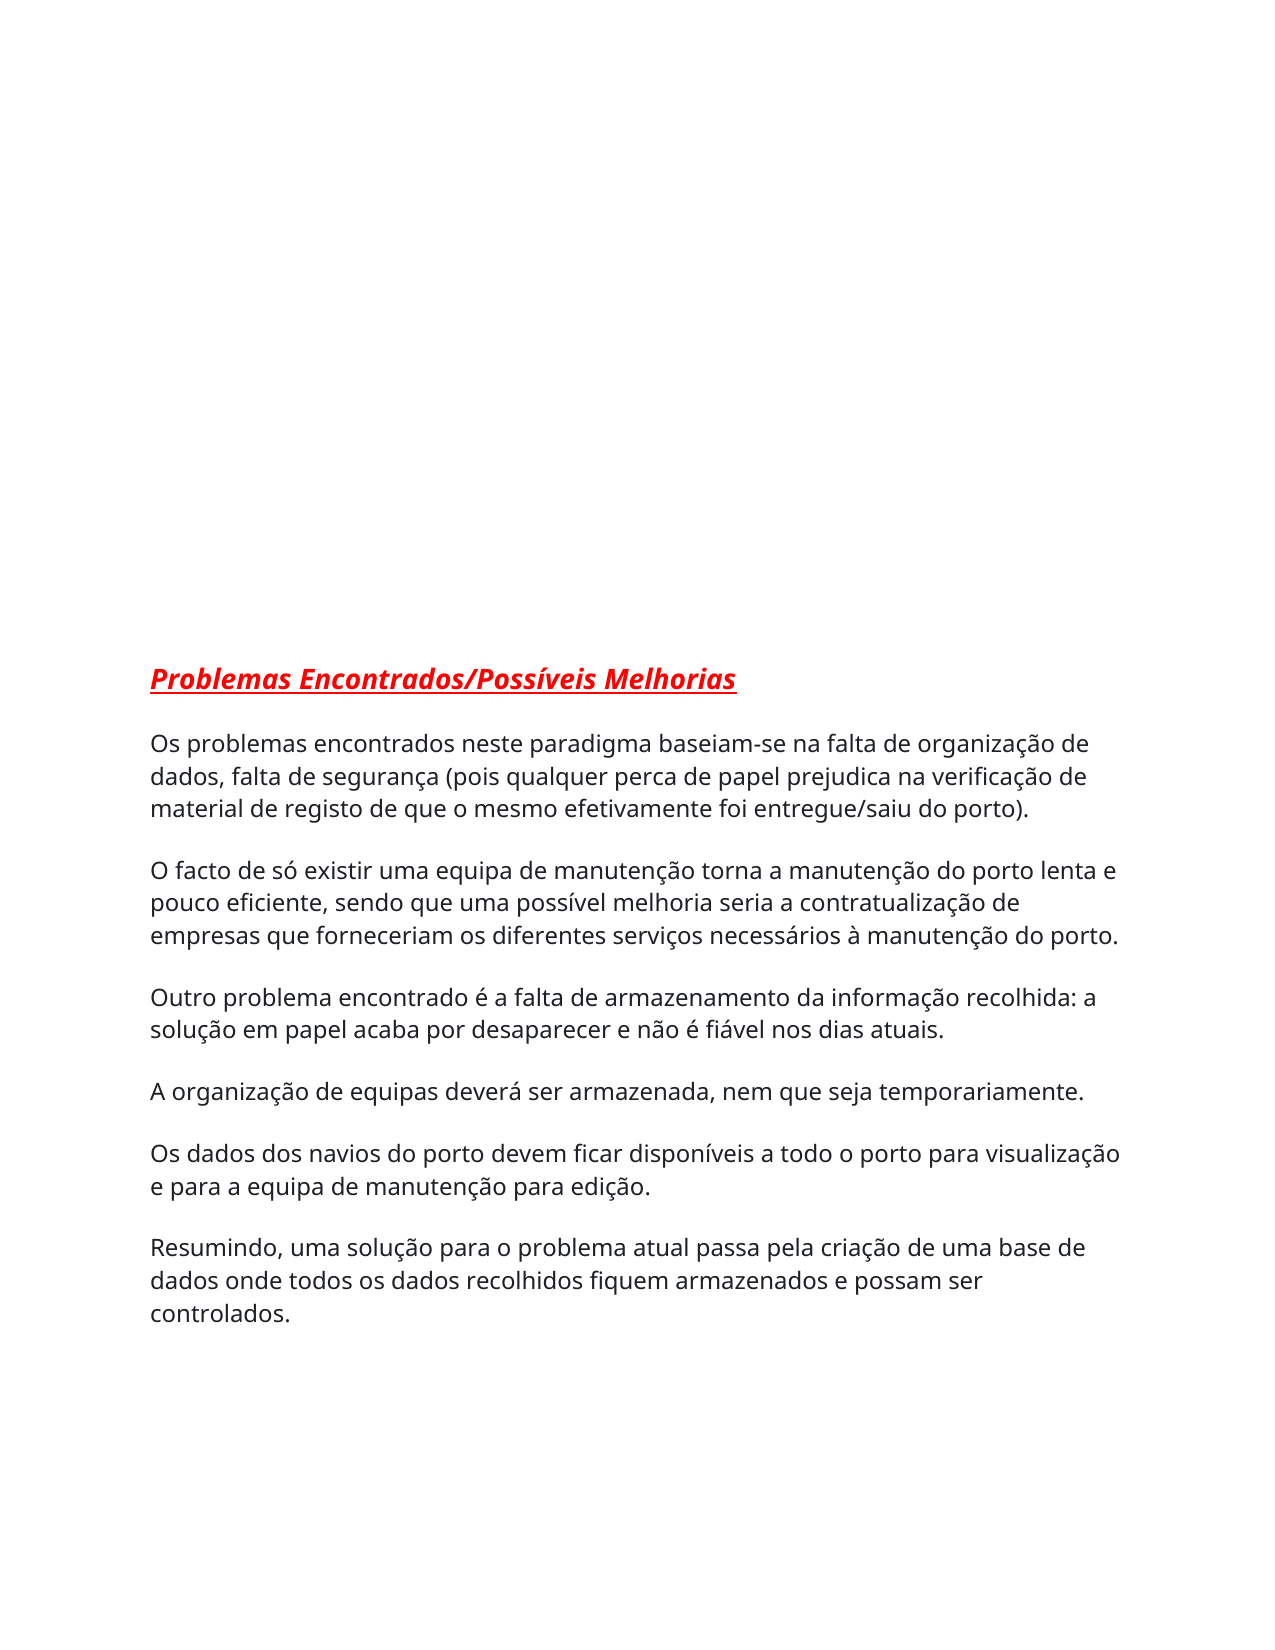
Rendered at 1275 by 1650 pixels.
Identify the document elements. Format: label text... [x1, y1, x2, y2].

text A organização de equipas deverá ser armazenada, nem que seja temporariamente. [150, 1075, 1125, 1108]
text Os dados dos navios do porto devem ficar disponíveis a todo o porto para visualização e para a equipa de manutenção para edição. [150, 1137, 1125, 1202]
text O facto de só existir uma equipa de manutenção torna a manutenção do porto lenta e pouco eficiente, sendo que uma possível melhoria seria a contratualização de empresas que forneceriam os diferentes serviços necessários à manutenção do porto. [150, 854, 1125, 951]
text Outro problema encontrado é a falta de armazenamento da informação recolhida: a solução em papel acaba por desaparecer e não é fiável nos dias atuais. [150, 981, 1125, 1046]
text Os problemas encontrados neste paradigma baseiam-se na falta de organização de dados, falta de segurança (pois qualquer perca de papel prejudica na verificação de material de registo de que o mesmo efetivamente foi entregue/saiu do porto). [150, 727, 1125, 824]
subtitle Problemas Encontrados/Possíveis Melhorias [150, 659, 1125, 697]
text Resumindo, uma solução para o problema atual passa pela criação de uma base de dados onde todos os dados recolhidos fiquem armazenados e possam ser controlados. [150, 1231, 1125, 1329]
